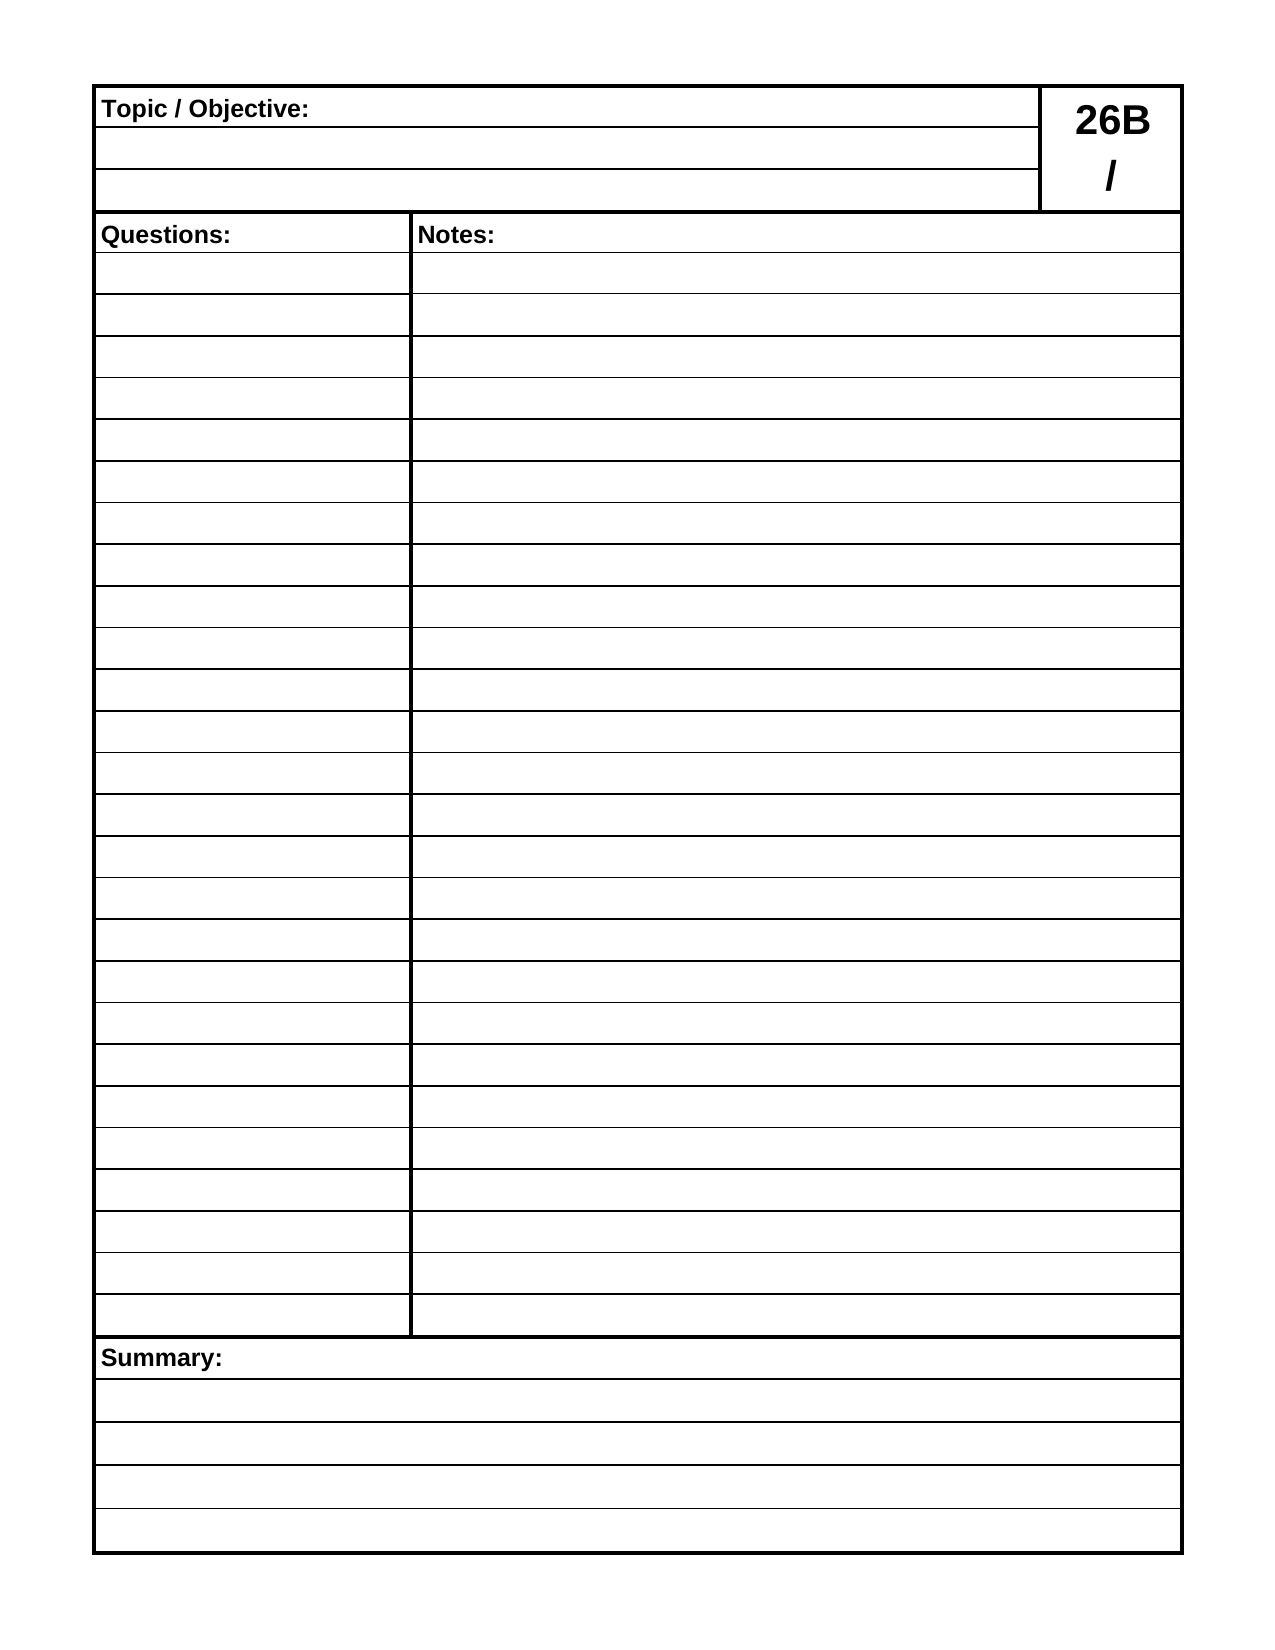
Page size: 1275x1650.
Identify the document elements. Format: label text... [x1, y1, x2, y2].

table_cell [96, 170, 1038, 210]
table_cell [96, 1295, 409, 1335]
table_cell [96, 837, 409, 877]
table_cell [413, 1295, 1180, 1335]
table_cell [96, 253, 409, 293]
table_cell [413, 1003, 1180, 1043]
table_cell [413, 837, 1180, 877]
table_cell [96, 920, 409, 960]
table_cell [413, 545, 1180, 585]
table_cell [96, 1466, 1180, 1507]
table_cell [413, 503, 1180, 543]
table_cell [96, 462, 409, 502]
table_cell Summary: [96, 1339, 1180, 1378]
table_cell [96, 1253, 409, 1293]
table_cell [96, 670, 409, 710]
table_cell [413, 462, 1180, 502]
table_cell [413, 1170, 1180, 1210]
table_cell [413, 1253, 1180, 1293]
table_cell [96, 628, 409, 668]
table_cell [96, 962, 409, 1002]
table_cell [413, 420, 1180, 460]
table_cell [413, 878, 1180, 918]
table_cell Topic / Objective: [96, 88, 1038, 126]
table_cell [96, 295, 409, 335]
table_cell [96, 1509, 1180, 1551]
table_cell [96, 1003, 409, 1043]
table_cell [96, 1045, 409, 1085]
table_cell [413, 1087, 1180, 1127]
table_cell [413, 753, 1180, 793]
table_cell [413, 337, 1180, 377]
table_cell [96, 878, 409, 918]
table_cell Questions: [96, 214, 409, 252]
table_cell [96, 420, 409, 460]
table_cell [96, 1380, 1180, 1421]
table_cell 26B / [1042, 88, 1180, 210]
table_cell [413, 378, 1180, 418]
table_cell [96, 128, 1038, 168]
table_cell [413, 670, 1180, 710]
table_cell [413, 712, 1180, 752]
table_cell [96, 503, 409, 543]
table_cell [96, 1170, 409, 1210]
table_cell [96, 753, 409, 793]
table_cell [413, 962, 1180, 1002]
table_cell [96, 712, 409, 752]
table_cell [96, 378, 409, 418]
table_cell [96, 337, 409, 377]
table_cell [96, 545, 409, 585]
table_cell [96, 1087, 409, 1127]
table_cell [413, 294, 1180, 335]
table_cell [413, 587, 1180, 627]
table_cell [413, 1212, 1180, 1252]
table_cell [96, 1423, 1180, 1464]
table_cell [96, 587, 409, 627]
table_cell [96, 795, 409, 835]
table_cell [413, 920, 1180, 960]
table_cell Notes: [413, 214, 1180, 252]
table_cell [96, 1128, 409, 1168]
table_cell [413, 1128, 1180, 1168]
table_cell [413, 795, 1180, 835]
table_cell [96, 1212, 409, 1252]
table_cell [413, 253, 1180, 293]
table_cell [413, 628, 1180, 668]
table_cell [413, 1045, 1180, 1085]
